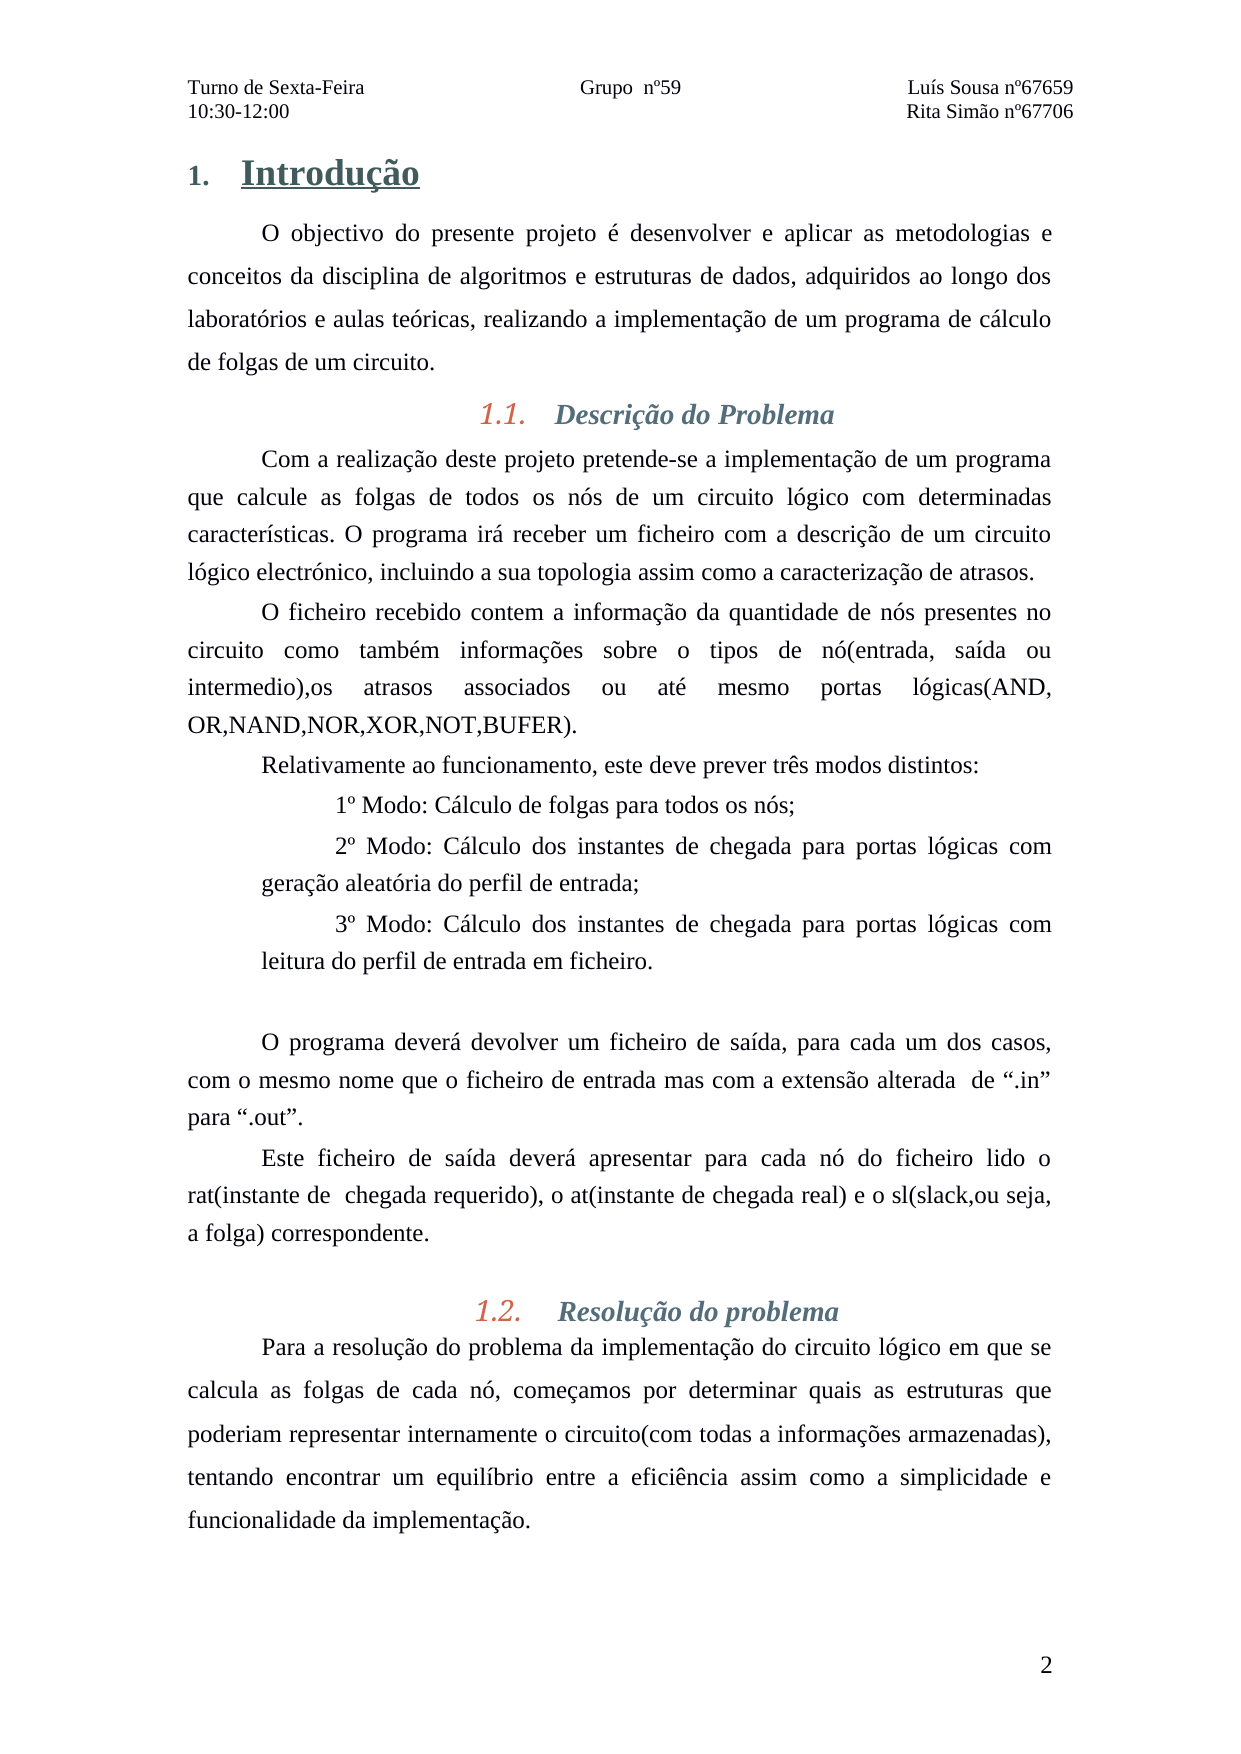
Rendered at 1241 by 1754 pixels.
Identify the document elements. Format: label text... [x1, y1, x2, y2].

subtitle Descrição do Problema [261, 393, 1053, 433]
text 1º Modo: Cálculo de folgas para todos os nós; [261, 782, 1053, 819]
text 2º Modo: Cálculo dos instantes de chegada para portas lógicas com geração aleatória do perfil de entrada; [261, 822, 1053, 897]
subtitle Introdução [187, 150, 1053, 193]
text O objectivo do presente projeto é desenvolver e aplicar as metodologias e conceitos da disciplina de algoritmos e estruturas de dados, adquiridos ao longo dos laboratórios e aulas teóricas, realizando a implementação de um programa de cálculo de folgas de um circuito. [187, 218, 1053, 376]
subtitle Resolução do problema [261, 1290, 1053, 1329]
text Para a resolução do problema da implementação do circuito lógico em que se calcula as folgas de cada nó, começamos por determinar quais as estruturas que poderiam representar internamente o circuito(com todas a informações armazenadas), tentando encontrar um equilíbrio entre a eficiência assim como a simplicidade e funcionalidade da implementação. [187, 1332, 1053, 1534]
text O programa deverá devolver um ficheiro de saída, para cada um dos casos, com o mesmo nome que o ficheiro de entrada mas com a extensão alterada de “.in” para “.out”. [187, 1018, 1053, 1131]
text Este ficheiro de saída deverá apresentar para cada nó do ficheiro lido o rat(instante de chegada requerido), o at(instante de chegada real) e o sl(slack,ou seja, a folga) correspondente. [187, 1134, 1053, 1246]
text O ficheiro recebido contem a informação da quantidade de nós presentes no circuito como também informações sobre o tipos de nó(entrada, saída ou intermedio),os atrasos associados ou até mesmo portas lógicas(AND, OR,NAND,NOR,XOR,NOT,BUFER). [187, 588, 1053, 738]
text Relativamente ao funcionamento, este deve prever três modos distintos: [187, 741, 1053, 779]
text Com a realização deste projeto pretende-se a implementação de um programa que calcule as folgas de todos os nós de um circuito lógico com determinadas características. O programa irá receber um ficheiro com a descrição de um circuito lógico electrónico, incluindo a sua topologia assim como a caracterização de atrasos. [187, 436, 1053, 586]
text 3º Modo: Cálculo dos instantes de chegada para portas lógicas com leitura do perfil de entrada em ficheiro. [261, 900, 1053, 975]
